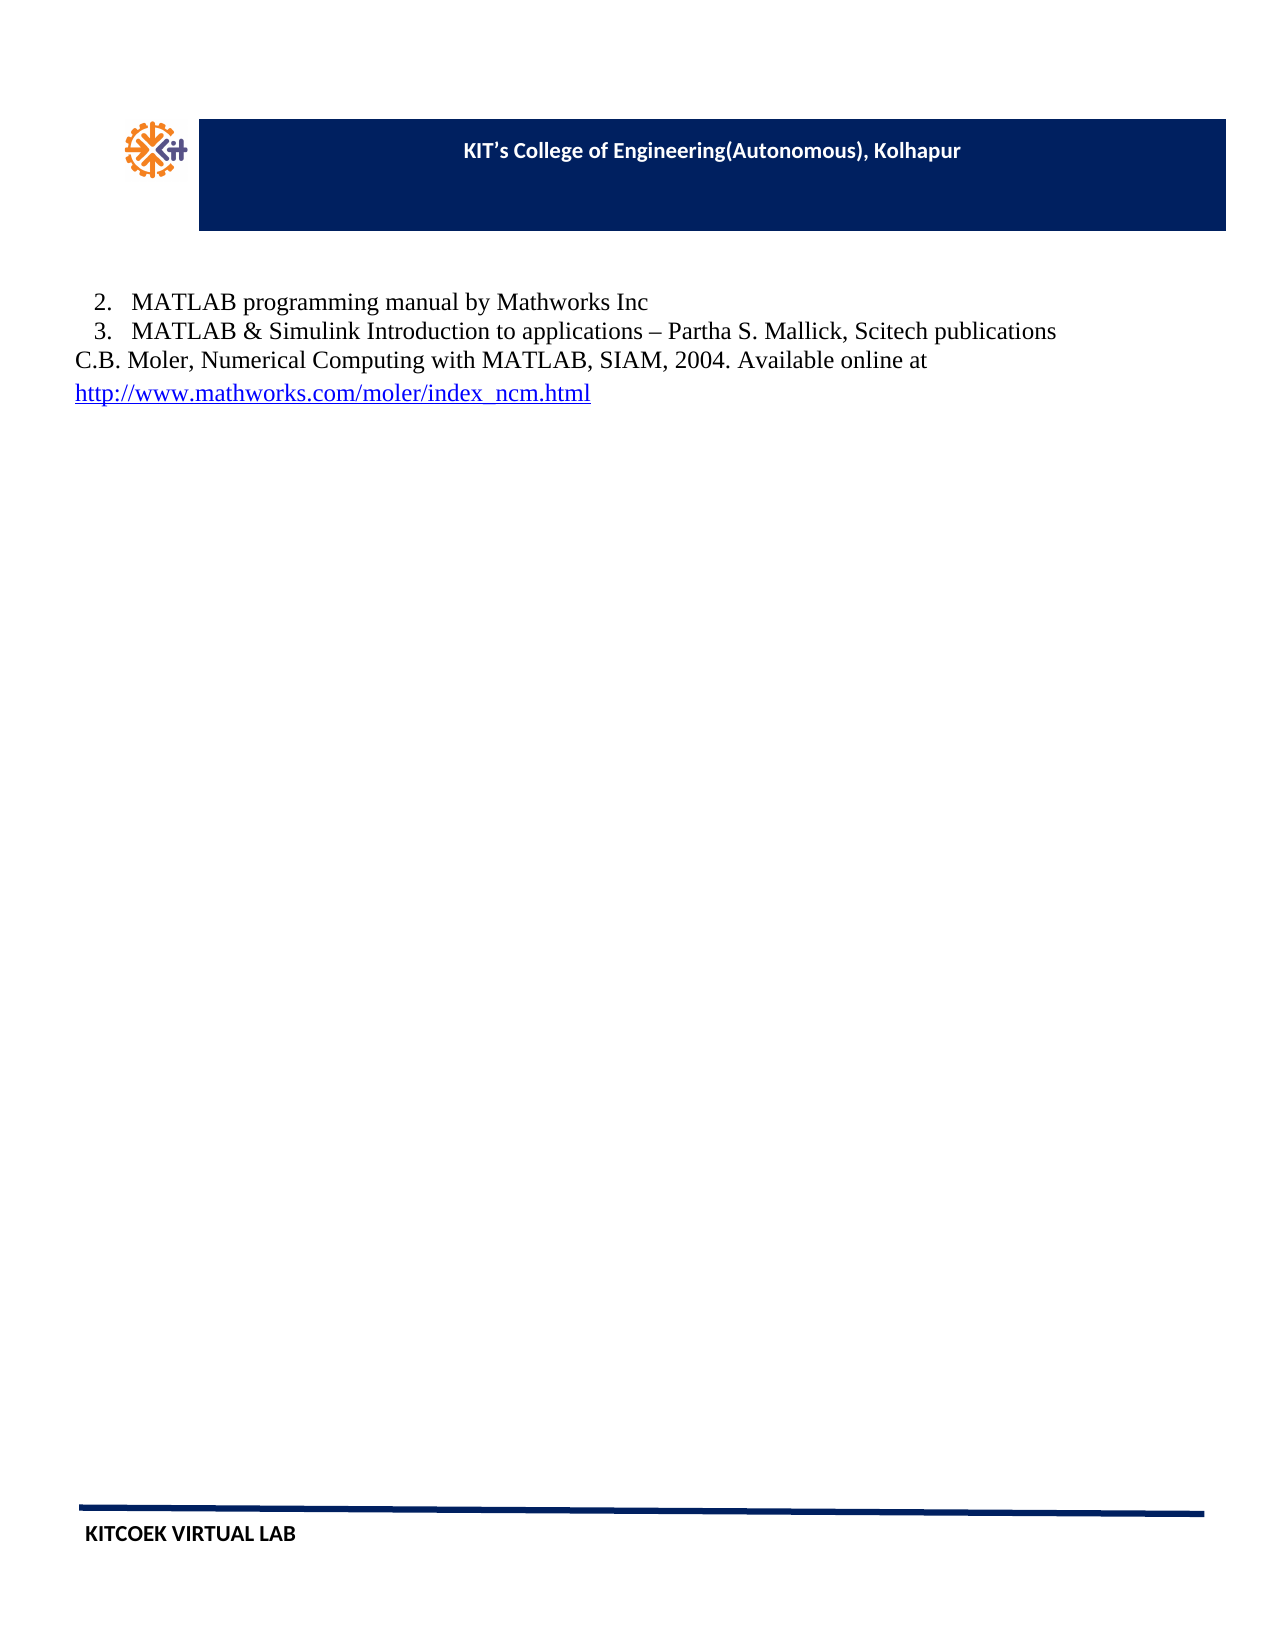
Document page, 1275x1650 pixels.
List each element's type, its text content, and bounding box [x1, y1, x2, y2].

list MATLAB programming manual by Mathworks Inc [94, 287, 1200, 316]
list MATLAB & Simulink Introduction to applications – Partha S. Mallick, Scitech publications [94, 316, 1200, 345]
picture [124, 119, 188, 182]
text C.B. Moler, Numerical Computing with MATLAB, SIAM, 2004. Available online at http://www.mathworks.com/moler/index_ncm.html [75, 345, 1200, 407]
